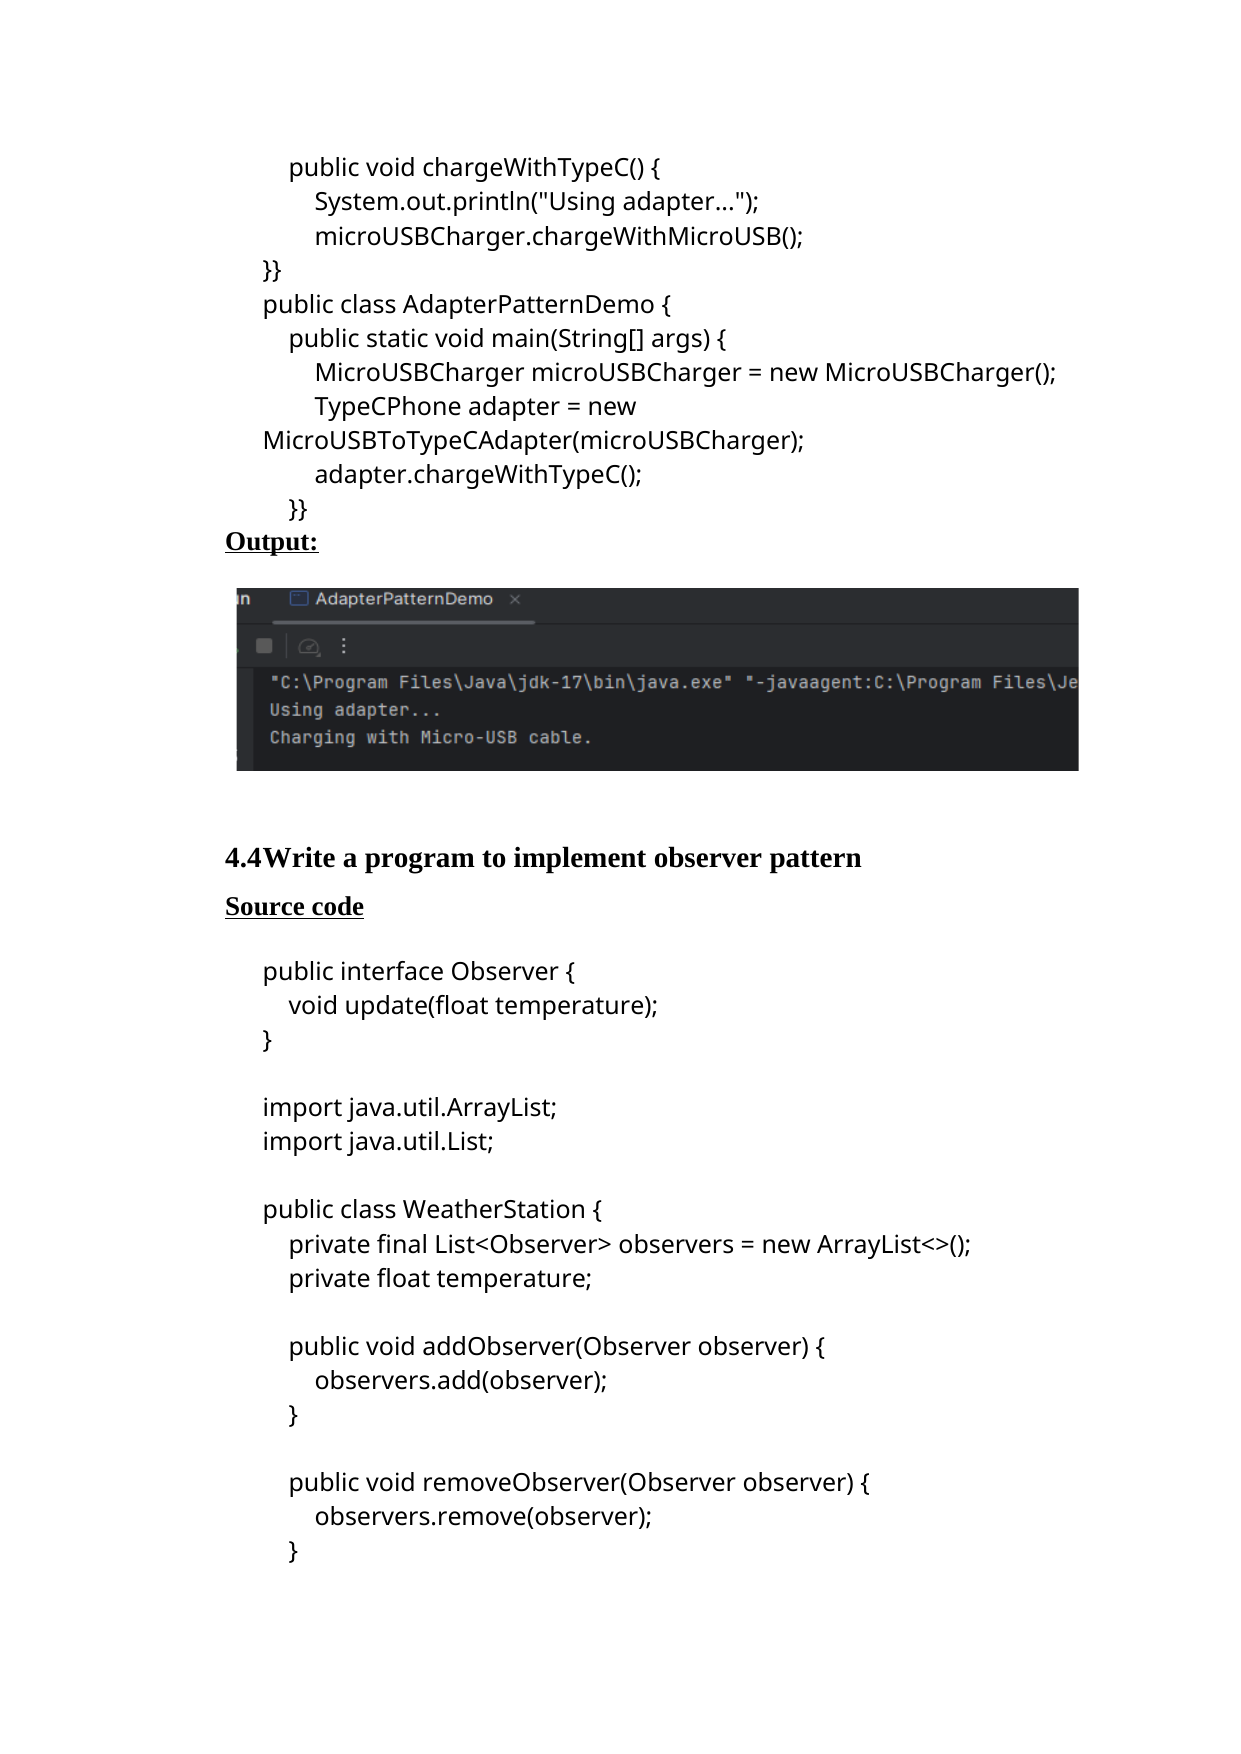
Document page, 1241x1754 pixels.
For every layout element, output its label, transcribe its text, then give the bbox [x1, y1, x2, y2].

text adapter.chargeWithTypeC(); [262, 457, 1090, 491]
text microUSBCharger.chargeWithMicroUSB(); [262, 218, 1090, 252]
text MicroUSBCharger microUSBCharger = new MicroUSBCharger(); [262, 354, 1090, 388]
text private float temperature; [262, 1260, 1090, 1294]
text } [262, 1022, 1090, 1056]
text } [262, 1533, 1090, 1567]
text private final List<Observer> observers = new ArrayList<>(); [262, 1226, 1090, 1260]
text public void chargeWithTypeC() { [262, 150, 1090, 184]
text public class WeatherStation { [262, 1192, 1090, 1226]
text Output: [225, 525, 1090, 556]
text public void addObserver(Observer observer) { [262, 1328, 1090, 1362]
text observers.remove(observer); [262, 1499, 1090, 1533]
picture [236, 588, 1079, 771]
text public interface Observer { [262, 954, 1090, 988]
text }} [262, 491, 1090, 525]
text import java.util.List; [262, 1124, 1090, 1158]
text } [262, 1397, 1090, 1431]
text public void removeObserver(Observer observer) { [262, 1465, 1090, 1499]
text observers.add(observer); [262, 1362, 1090, 1397]
text public class AdapterPatternDemo { [262, 286, 1090, 320]
text import java.util.ArrayList; [262, 1090, 1090, 1124]
text TypeCPhone adapter = new MicroUSBToTypeCAdapter(microUSBCharger); [262, 388, 1090, 457]
subtitle Write a program to implement observer pattern [225, 840, 1090, 874]
text Source code [225, 890, 1090, 922]
text System.out.println("Using adapter..."); [262, 184, 1090, 218]
text }} [262, 252, 1090, 286]
text public static void main(String[] args) { [262, 320, 1090, 354]
text void update(float temperature); [262, 988, 1090, 1022]
